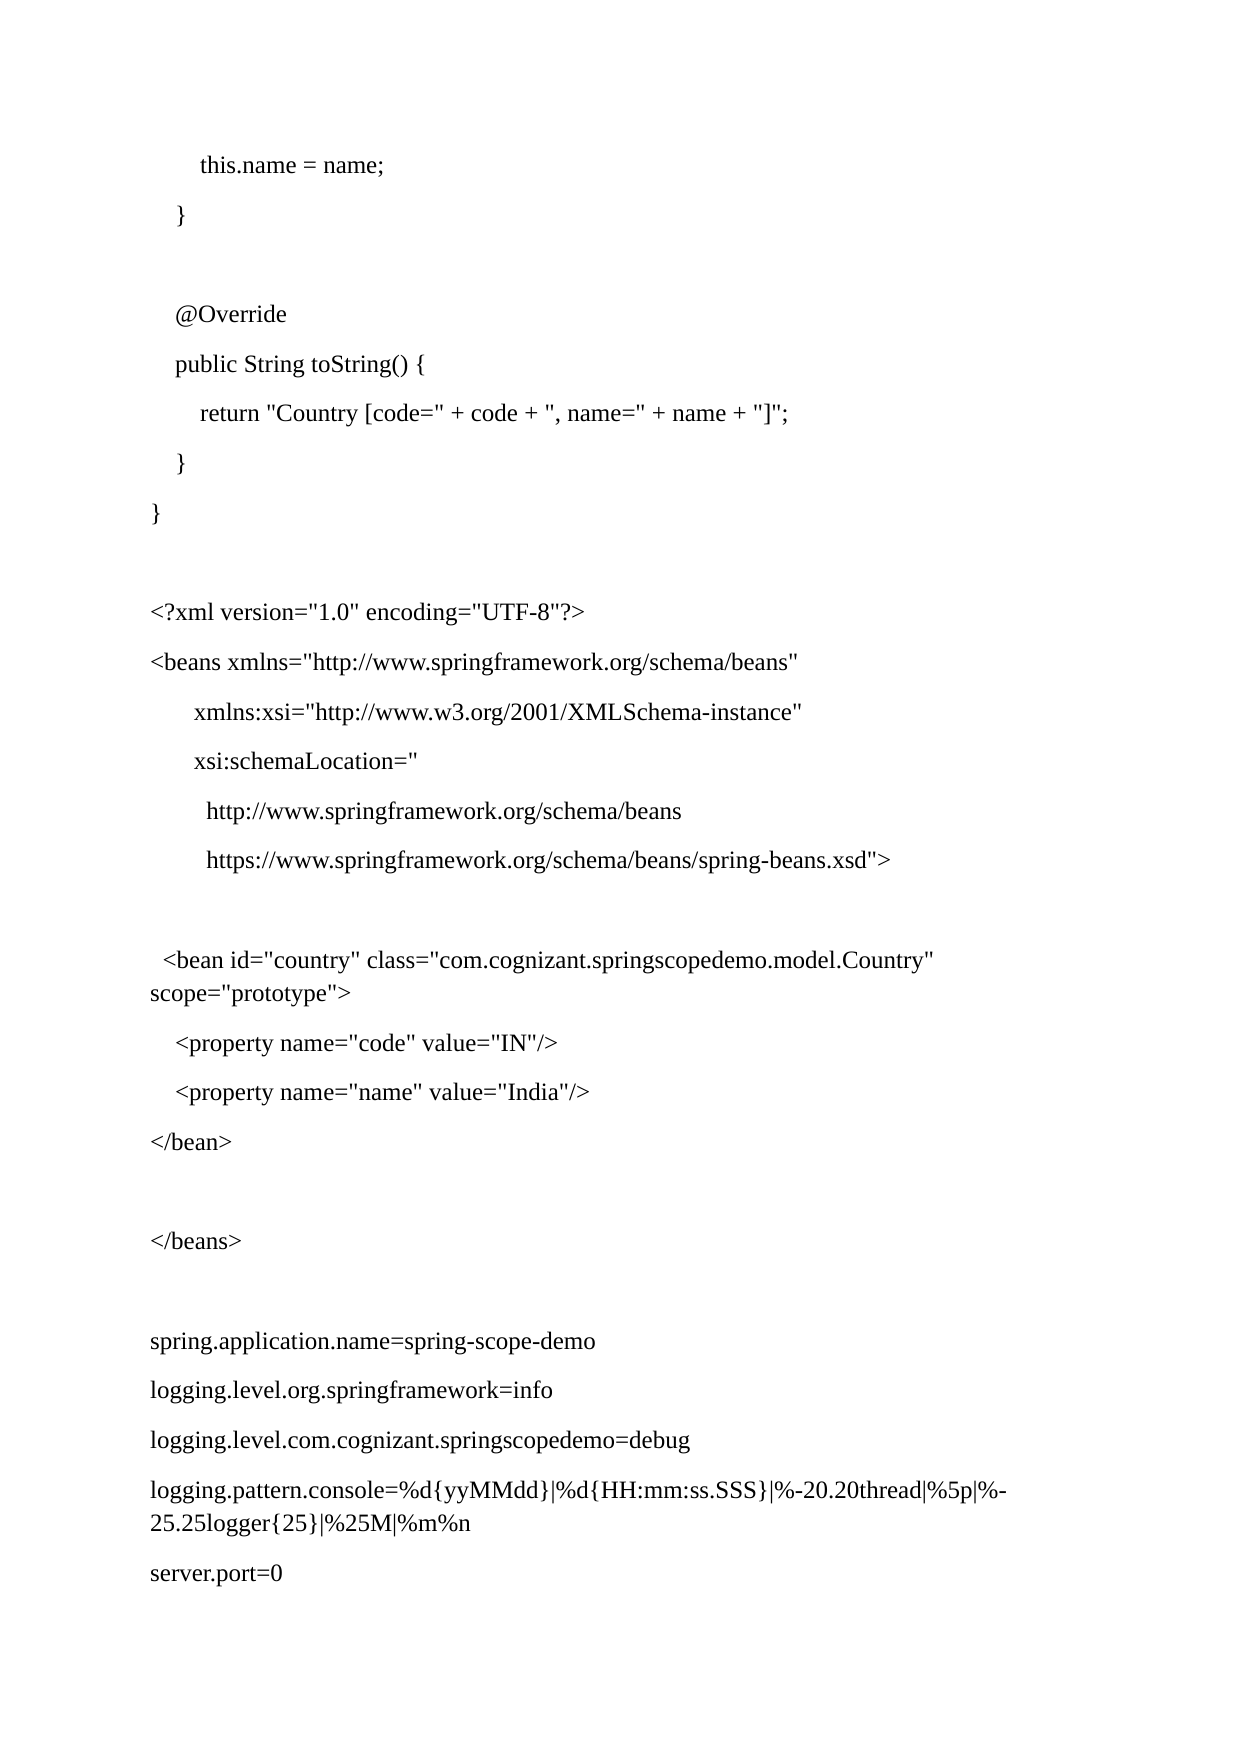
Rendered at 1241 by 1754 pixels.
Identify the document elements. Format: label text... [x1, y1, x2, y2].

text <property name="name" value="India"/> [150, 1077, 1090, 1106]
text } [150, 200, 1090, 228]
text xsi:schemaLocation=" [150, 746, 1090, 775]
text public String toString() { [150, 349, 1090, 377]
text } [150, 448, 1090, 477]
text logging.pattern.console=%d{yyMMdd}|%d{HH:mm:ss.SSS}|%-20.20thread|%5p|%-25.25logger{25}|%25M|%m%n [150, 1475, 1090, 1537]
text <bean id="country" class="com.cognizant.springscopedemo.model.Country" scope="prototype"> [150, 945, 1090, 1007]
text logging.level.org.springframework=info [150, 1376, 1090, 1404]
text <beans xmlns="http://www.springframework.org/schema/beans" [150, 647, 1090, 676]
text server.port=0 [150, 1558, 1090, 1586]
text </bean> [150, 1127, 1090, 1156]
text <property name="code" value="IN"/> [150, 1028, 1090, 1056]
text xmlns:xsi="http://www.w3.org/2001/XMLSchema-instance" [150, 697, 1090, 725]
text <?xml version="1.0" encoding="UTF-8"?> [150, 597, 1090, 626]
text spring.application.name=spring-scope-demo [150, 1326, 1090, 1354]
text return "Country [code=" + code + ", name=" + name + "]"; [150, 398, 1090, 427]
text logging.level.com.cognizant.springscopedemo=debug [150, 1425, 1090, 1454]
text http://www.springframework.org/schema/beans [150, 796, 1090, 825]
text @Override [150, 299, 1090, 328]
text https://www.springframework.org/schema/beans/spring-beans.xsd"> [150, 846, 1090, 874]
text this.name = name; [150, 150, 1090, 179]
text </beans> [150, 1226, 1090, 1255]
text } [150, 498, 1090, 527]
